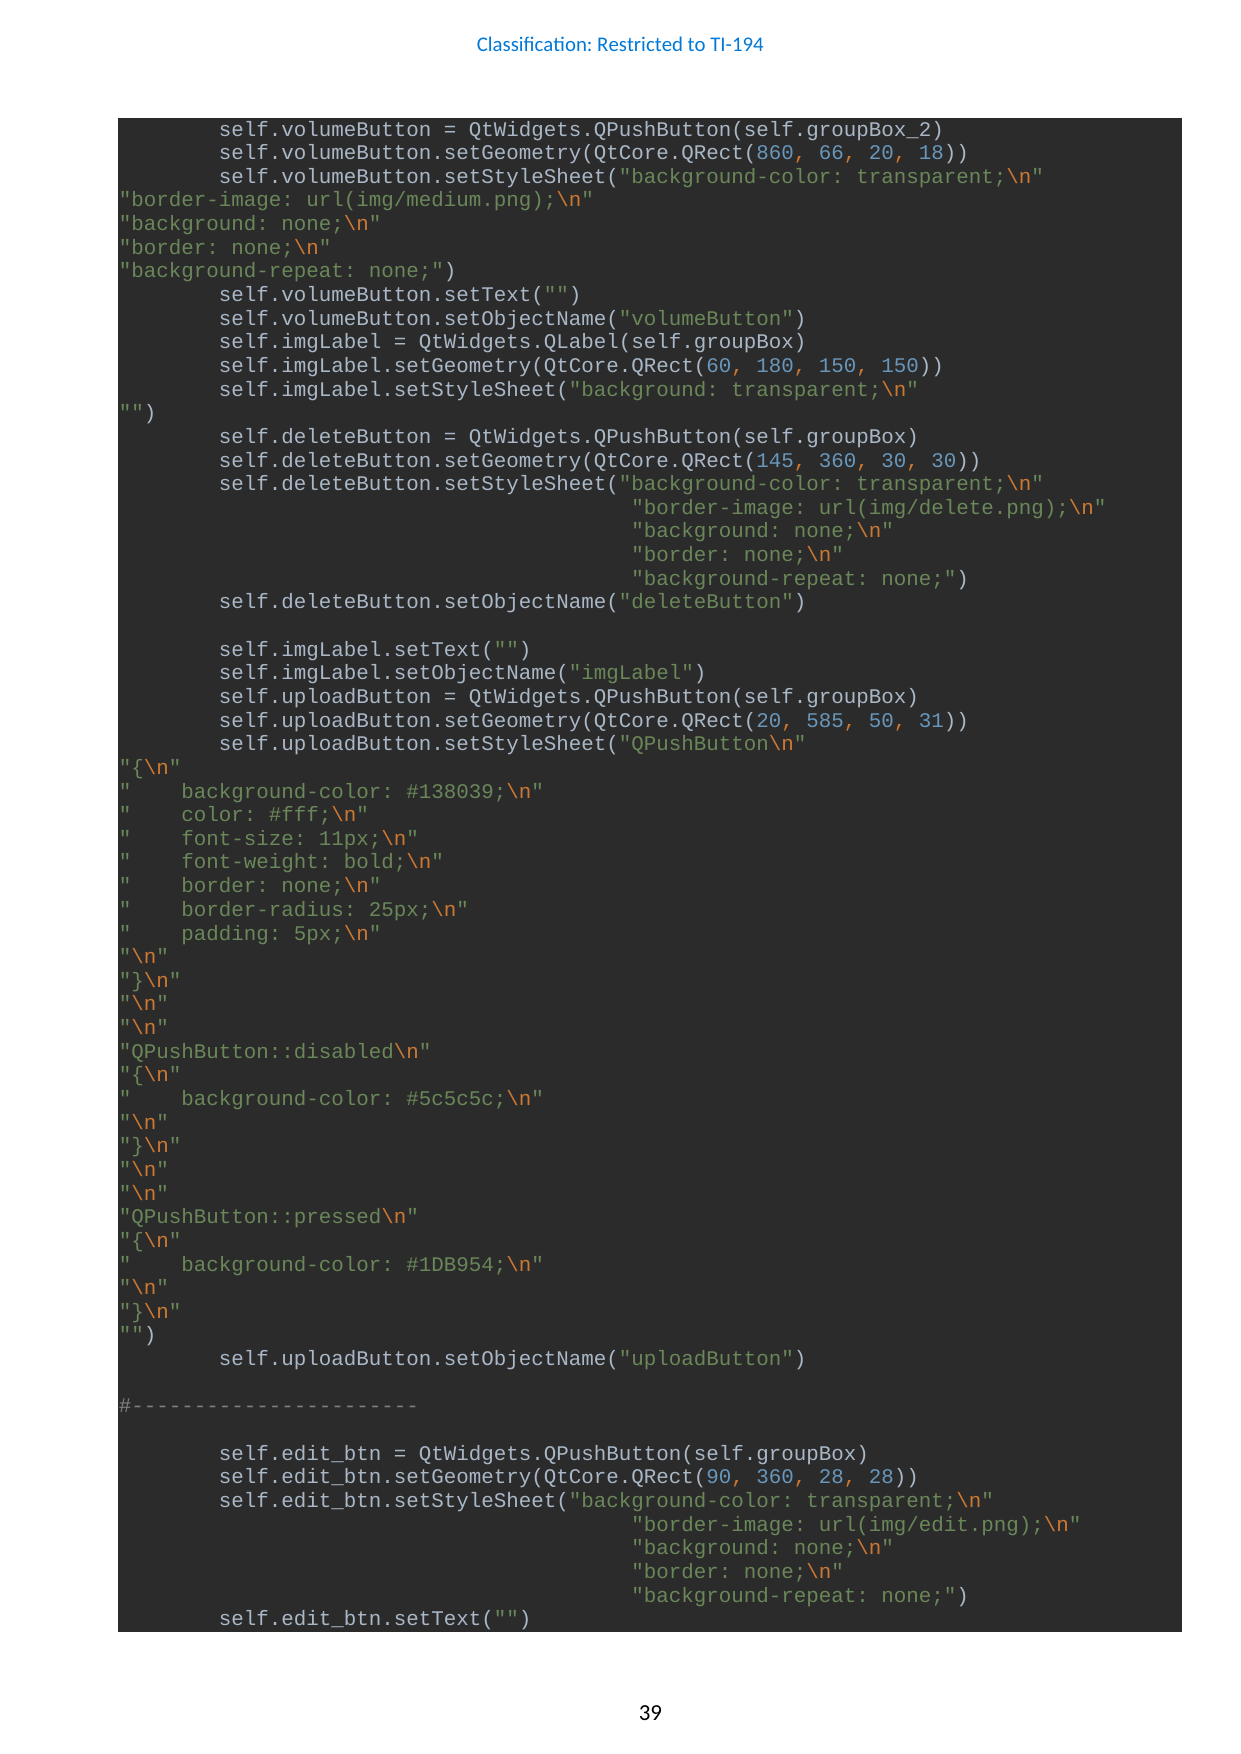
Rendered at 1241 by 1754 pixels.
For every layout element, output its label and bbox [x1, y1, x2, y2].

text [118, 118, 1182, 1632]
